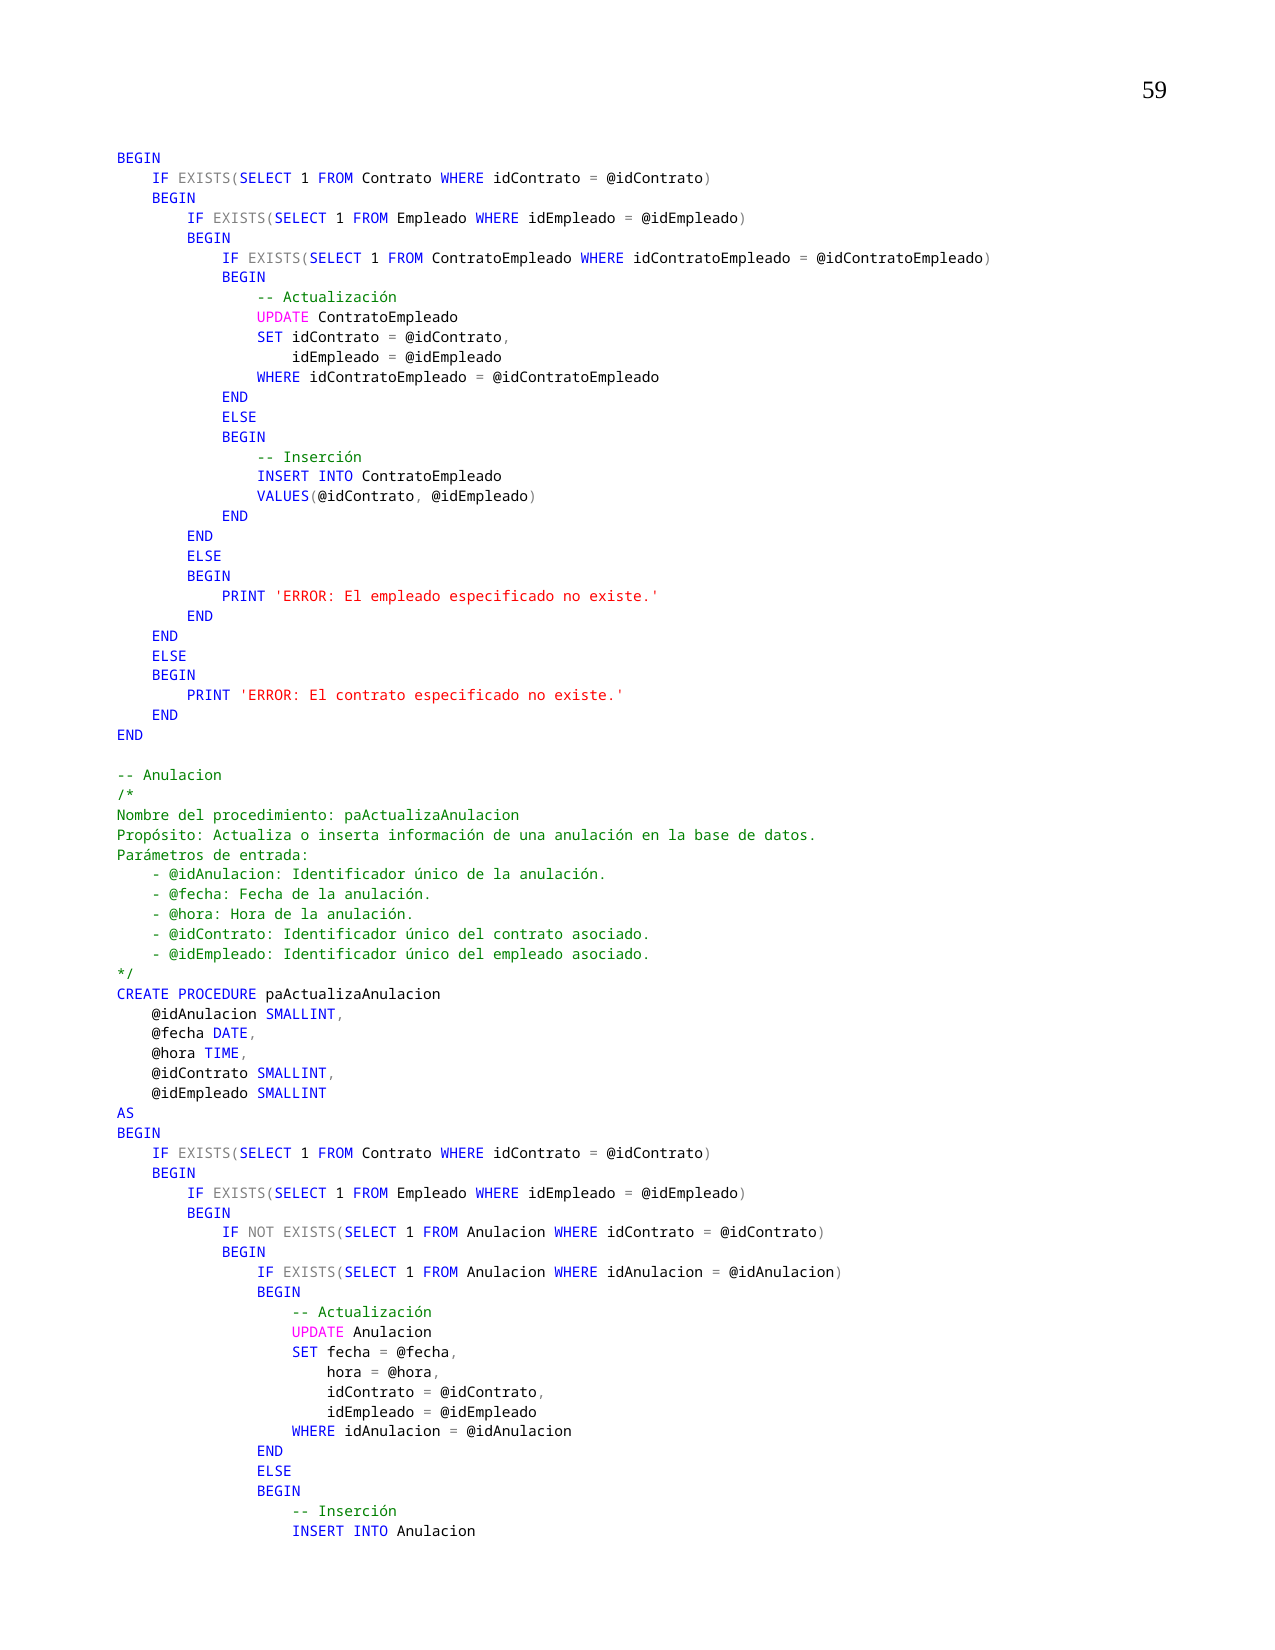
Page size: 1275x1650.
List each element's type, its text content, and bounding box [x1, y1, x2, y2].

text - @fecha: Fecha de la anulación. [117, 884, 1167, 904]
text CREATE PROCEDURE paActualizaAnulacion [117, 983, 1167, 1003]
text ELSE [117, 407, 1167, 426]
text SET fecha = @fecha, [117, 1342, 1167, 1362]
text AS [117, 1103, 1167, 1123]
text -- Actualización [117, 1302, 1167, 1322]
text BEGIN [117, 188, 1167, 208]
text BEGIN [117, 148, 1167, 168]
text BEGIN [117, 1282, 1167, 1302]
text WHERE idContratoEmpleado = @idContratoEmpleado [117, 367, 1167, 387]
text idEmpleado = @idEmpleado [117, 347, 1167, 367]
text IF EXISTS(SELECT 1 FROM Empleado WHERE idEmpleado = @idEmpleado) [117, 1182, 1167, 1202]
text END [117, 625, 1167, 645]
text INSERT INTO ContratoEmpleado [117, 466, 1167, 486]
text BEGIN [117, 227, 1167, 247]
text BEGIN [117, 1202, 1167, 1222]
text BEGIN [117, 426, 1167, 446]
text - @idEmpleado: Identificador único del empleado asociado. [117, 944, 1167, 964]
text END [117, 506, 1167, 526]
text END [117, 725, 1167, 745]
text BEGIN [117, 1163, 1167, 1182]
text UPDATE ContratoEmpleado [117, 307, 1167, 327]
text idEmpleado = @idEmpleado [117, 1401, 1167, 1421]
text - @idAnulacion: Identificador único de la anulación. [117, 864, 1167, 884]
text BEGIN [117, 566, 1167, 586]
text -- Inserción [117, 446, 1167, 466]
text IF NOT EXISTS(SELECT 1 FROM Anulacion WHERE idContrato = @idContrato) [117, 1222, 1167, 1242]
text BEGIN [117, 1123, 1167, 1143]
text END [117, 387, 1167, 407]
text BEGIN [117, 665, 1167, 685]
text END [117, 705, 1167, 725]
text -- Inserción [117, 1501, 1167, 1521]
text @idEmpleado SMALLINT [117, 1083, 1167, 1103]
text END [117, 526, 1167, 546]
text IF EXISTS(SELECT 1 FROM ContratoEmpleado WHERE idContratoEmpleado = @idContratoEmpleado) [117, 247, 1167, 267]
text VALUES(@idContrato, @idEmpleado) [117, 486, 1167, 506]
text BEGIN [117, 267, 1167, 287]
text - @hora: Hora de la anulación. [117, 904, 1167, 924]
text UPDATE Anulacion [117, 1322, 1167, 1342]
text -- Actualización [117, 287, 1167, 307]
text */ [117, 964, 1167, 983]
text @idAnulacion SMALLINT, [117, 1003, 1167, 1023]
text BEGIN [117, 1242, 1167, 1262]
text /* [117, 784, 1167, 804]
text - @idContrato: Identificador único del contrato asociado. [117, 924, 1167, 944]
text PRINT 'ERROR: El empleado especificado no existe.' [117, 586, 1167, 606]
text SET idContrato = @idContrato, [117, 327, 1167, 347]
text IF EXISTS(SELECT 1 FROM Contrato WHERE idContrato = @idContrato) [117, 1143, 1167, 1163]
text Propósito: Actualiza o inserta información de una anulación en la base de datos. [117, 824, 1167, 844]
text ELSE [117, 645, 1167, 665]
text PRINT 'ERROR: El contrato especificado no existe.' [117, 685, 1167, 705]
text -- Anulacion [117, 765, 1167, 784]
text hora = @hora, [117, 1362, 1167, 1381]
text BEGIN [117, 1481, 1167, 1501]
text INSERT INTO Anulacion [117, 1521, 1167, 1541]
text IF EXISTS(SELECT 1 FROM Contrato WHERE idContrato = @idContrato) [117, 168, 1167, 188]
text END [117, 1441, 1167, 1461]
text ELSE [117, 1461, 1167, 1481]
text Nombre del procedimiento: paActualizaAnulacion [117, 804, 1167, 824]
text END [117, 606, 1167, 625]
text ELSE [117, 546, 1167, 566]
text idContrato = @idContrato, [117, 1381, 1167, 1401]
text IF EXISTS(SELECT 1 FROM Empleado WHERE idEmpleado = @idEmpleado) [117, 208, 1167, 227]
text @fecha DATE, [117, 1023, 1167, 1043]
text @idContrato SMALLINT, [117, 1063, 1167, 1083]
text @hora TIME, [117, 1043, 1167, 1063]
text IF EXISTS(SELECT 1 FROM Anulacion WHERE idAnulacion = @idAnulacion) [117, 1262, 1167, 1282]
text Parámetros de entrada: [117, 844, 1167, 864]
text WHERE idAnulacion = @idAnulacion [117, 1421, 1167, 1441]
